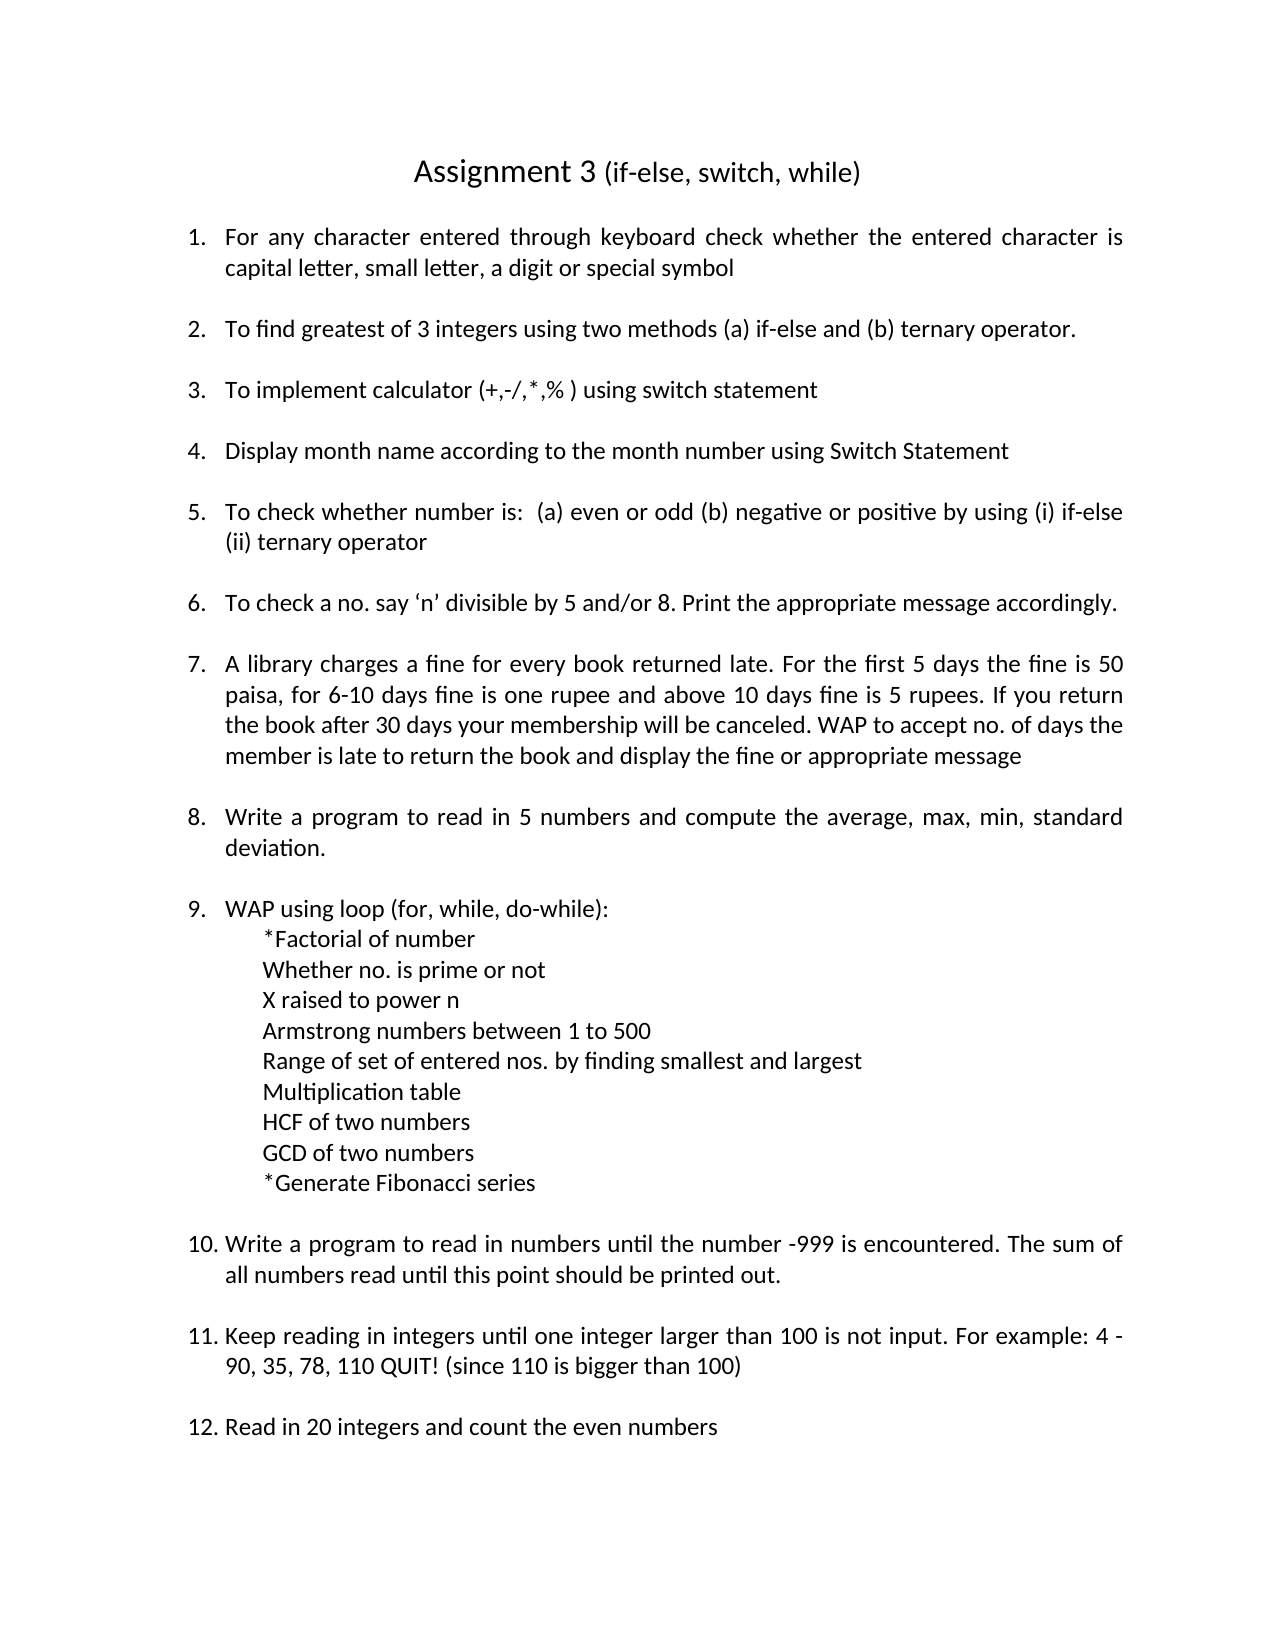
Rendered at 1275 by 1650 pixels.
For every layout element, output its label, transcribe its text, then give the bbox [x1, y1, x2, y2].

list To check whether number is: (a) even or odd (b) negative or positive by using (i) if-else (ii) ternary operator [187, 496, 1125, 557]
text Range of set of entered nos. by finding smallest and largest [262, 1045, 1125, 1076]
list To implement calculator (+,-/,*,% ) using switch statement [187, 374, 1125, 404]
list To find greatest of 3 integers using two methods (a) if-else and (b) ternary operator. [187, 313, 1125, 343]
list WAP using loop (for, while, do-while): [187, 893, 1125, 923]
text Whether no. is prime or not [262, 954, 1125, 984]
list Write a program to read in 5 numbers and compute the average, max, min, standard deviation. [187, 801, 1125, 862]
list To check a no. say ‘n’ divisible by 5 and/or 8. Print the appropriate message accordingly. [187, 587, 1125, 618]
list Keep reading in integers until one integer larger than 100 is not input. For example: 4 -90, 35, 78, 110 QUIT! (since 110 is bigger than 100) [187, 1320, 1125, 1381]
text HCF of two numbers [262, 1106, 1125, 1137]
list For any character entered through keyboard check whether the entered character is capital letter, small letter, a digit or special symbol [187, 221, 1125, 282]
text Armstrong numbers between 1 to 500 [262, 1015, 1125, 1045]
list Write a program to read in numbers until the number -999 is encountered. The sum of all numbers read until this point should be printed out. [187, 1228, 1125, 1289]
list Read in 20 integers and count the even numbers [187, 1412, 1125, 1442]
text X raised to power n [262, 984, 1125, 1015]
text *Factorial of number [262, 923, 1125, 954]
text GCD of two numbers [262, 1137, 1125, 1167]
text Assignment 3 (if-else, switch, while) [150, 150, 1125, 191]
list A library charges a fine for every book returned late. For the first 5 days the fine is 50 paisa, for 6-10 days fine is one rupee and above 10 days fine is 5 rupees. If you return the book after 30 days your membership will be canceled. WAP to accept no. of days the member is late to return the book and display the fine or appropriate message [187, 648, 1125, 771]
text Multiplication table [262, 1076, 1125, 1106]
text *Generate Fibonacci series [262, 1167, 1125, 1198]
list Display month name according to the month number using Switch Statement [187, 435, 1125, 465]
